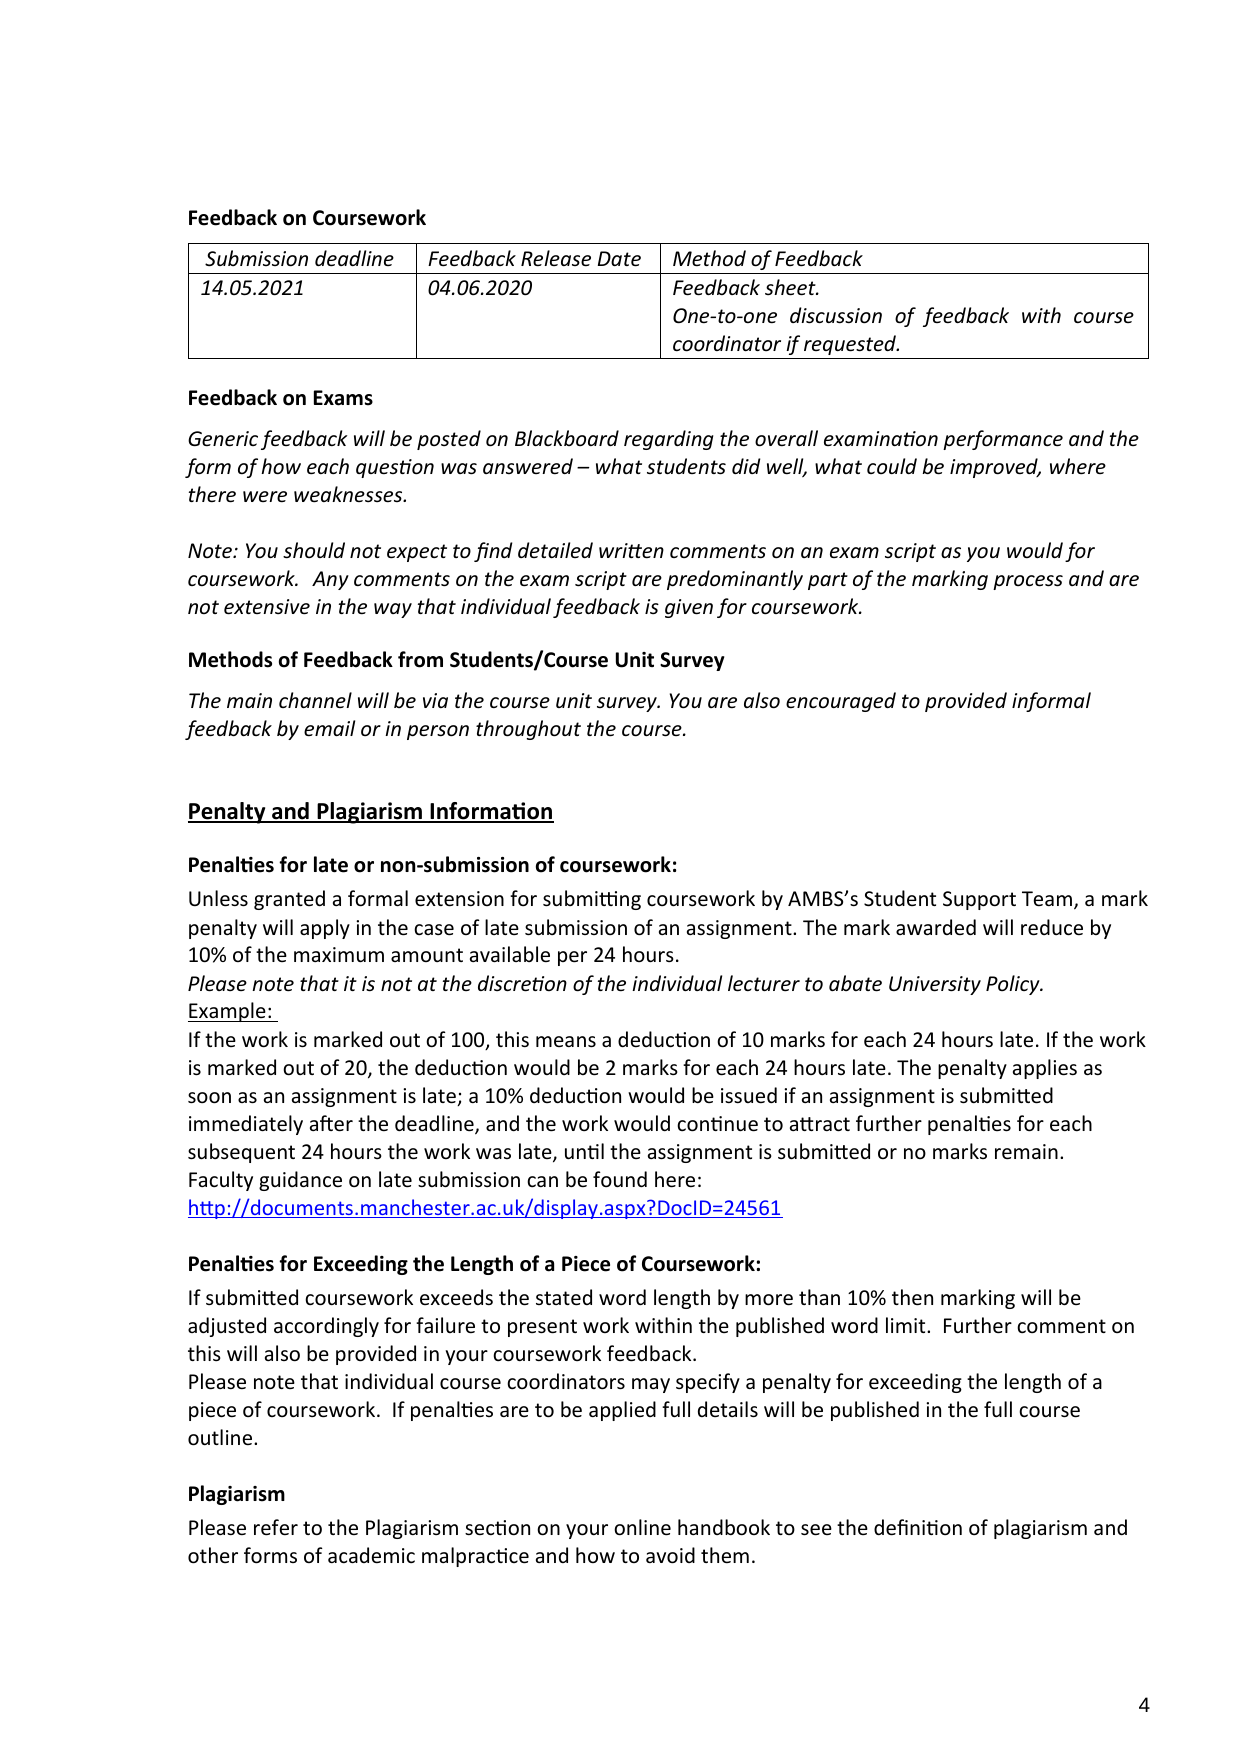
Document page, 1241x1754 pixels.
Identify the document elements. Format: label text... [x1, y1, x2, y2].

subtitle Feedback on Exams [187, 383, 1150, 412]
text Penalty and Plagiarism Information [187, 795, 1150, 825]
text Penalties for Exceeding the Length of a Piece of Coursework: [187, 1249, 1150, 1277]
text Generic feedback will be posted on Blackboard regarding the overall examination performance and the form of how each question was answered – what students did well, what could be improved, where there were weaknesses. [187, 424, 1150, 508]
text Penalties for late or non-submission of coursework: [187, 850, 1150, 878]
text Plagiarism [187, 1479, 1150, 1507]
text If the work is marked out of 100, this means a deduction of 10 marks for each 24 hours late. If the work is marked out of 20, the deduction would be 2 marks for each 24 hours late. The penalty applies as soon as an assignment is late; a 10% deduction would be issued if an assignment is submitted immediately after the deadline, and the work would continue to attract further penalties for each subsequent 24 hours the work was late, until the assignment is submitted or no marks remain. [187, 1025, 1150, 1165]
text The main channel will be via the course unit survey. You are also encouraged to provided informal feedback by email or in person throughout the course. [187, 686, 1150, 742]
text Faculty guidance on late submission can be found here: [187, 1165, 1150, 1193]
table_cell 04.06.2020 [417, 274, 660, 357]
text Please note that it is not at the discretion of the individual lecturer to abate University Policy. [187, 969, 1150, 997]
subtitle Feedback on Coursework [187, 203, 1150, 231]
text Unless granted a formal extension for submitting coursework by AMBS’s Student Support Team, a mark penalty will apply in the case of late submission of an assignment. The mark awarded will reduce by 10% of the maximum amount available per 24 hours. [187, 884, 1150, 969]
text Note: You should not expect to find detailed written comments on an exam script as you would for coursework. Any comments on the exam script are predominantly part of the marking process and are not extensive in the way that individual feedback is given for coursework. [187, 536, 1150, 620]
table_header Feedback Release Date [417, 244, 660, 272]
text If submitted coursework exceeds the stated word length by more than 10% then marking will be adjusted accordingly for failure to present work within the published word limit. Further comment on this will also be provided in your coursework feedback. [187, 1283, 1150, 1367]
table_header Submission deadline [189, 244, 416, 272]
text Please refer to the Plagiarism section on your online handbook to see the definition of plagiarism and other forms of academic malpractice and how to avoid them. [187, 1513, 1150, 1569]
text http://documents.manchester.ac.uk/display.aspx?DocID=24561 [187, 1193, 1150, 1221]
table_cell Feedback sheet. One-to-one discussion of feedback with course coordinator if requested. [661, 274, 1148, 357]
table_cell 14.05.2021 [189, 274, 416, 357]
table_header Method of Feedback [661, 244, 1148, 272]
subtitle Methods of Feedback from Students/Course Unit Survey [187, 645, 1150, 673]
text Please note that individual course coordinators may specify a penalty for exceeding the length of a piece of coursework. If penalties are to be applied full details will be published in the full course outline. [187, 1367, 1150, 1451]
text Example: [187, 997, 1150, 1025]
